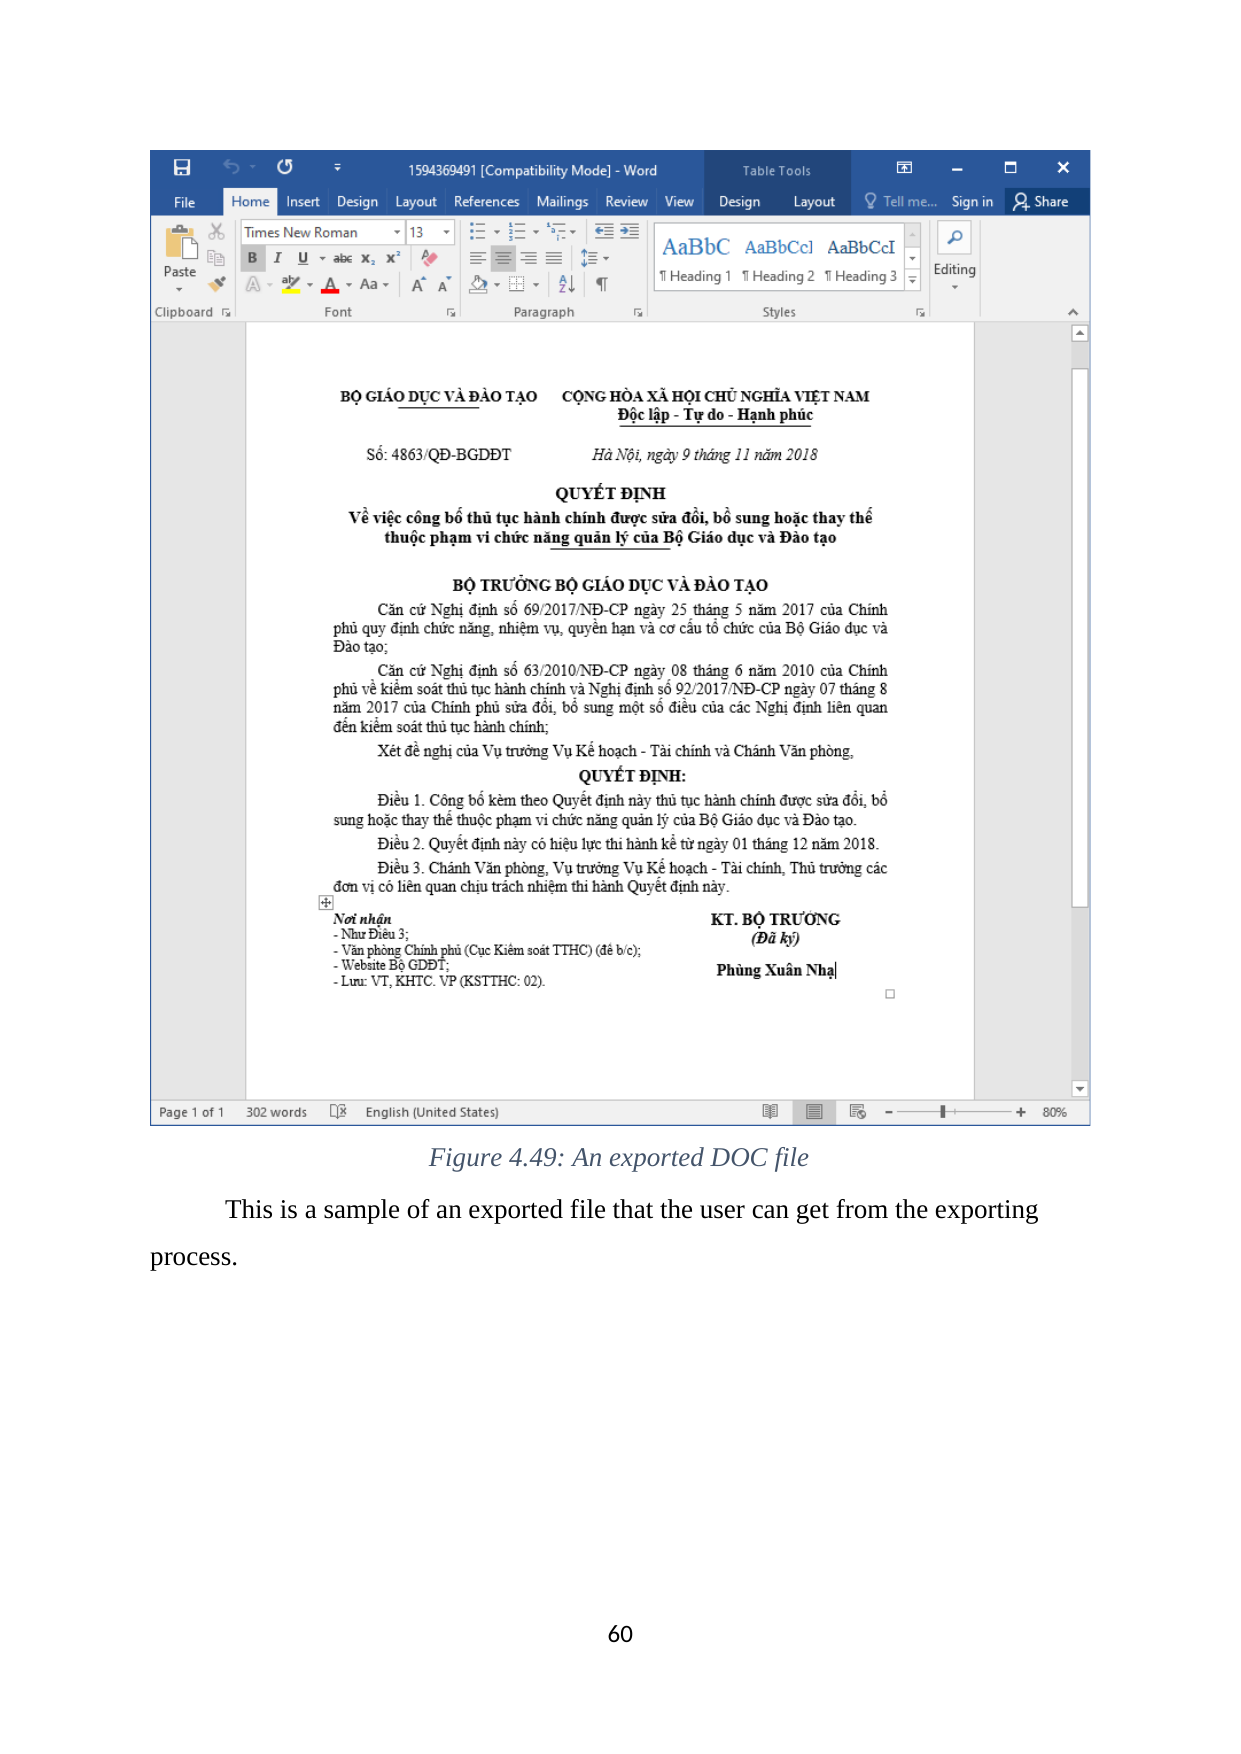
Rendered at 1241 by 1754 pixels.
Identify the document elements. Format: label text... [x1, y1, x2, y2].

text This is a sample of an exported file that the user can get from the exporting process. [150, 1193, 1090, 1271]
picture [150, 150, 1091, 1126]
